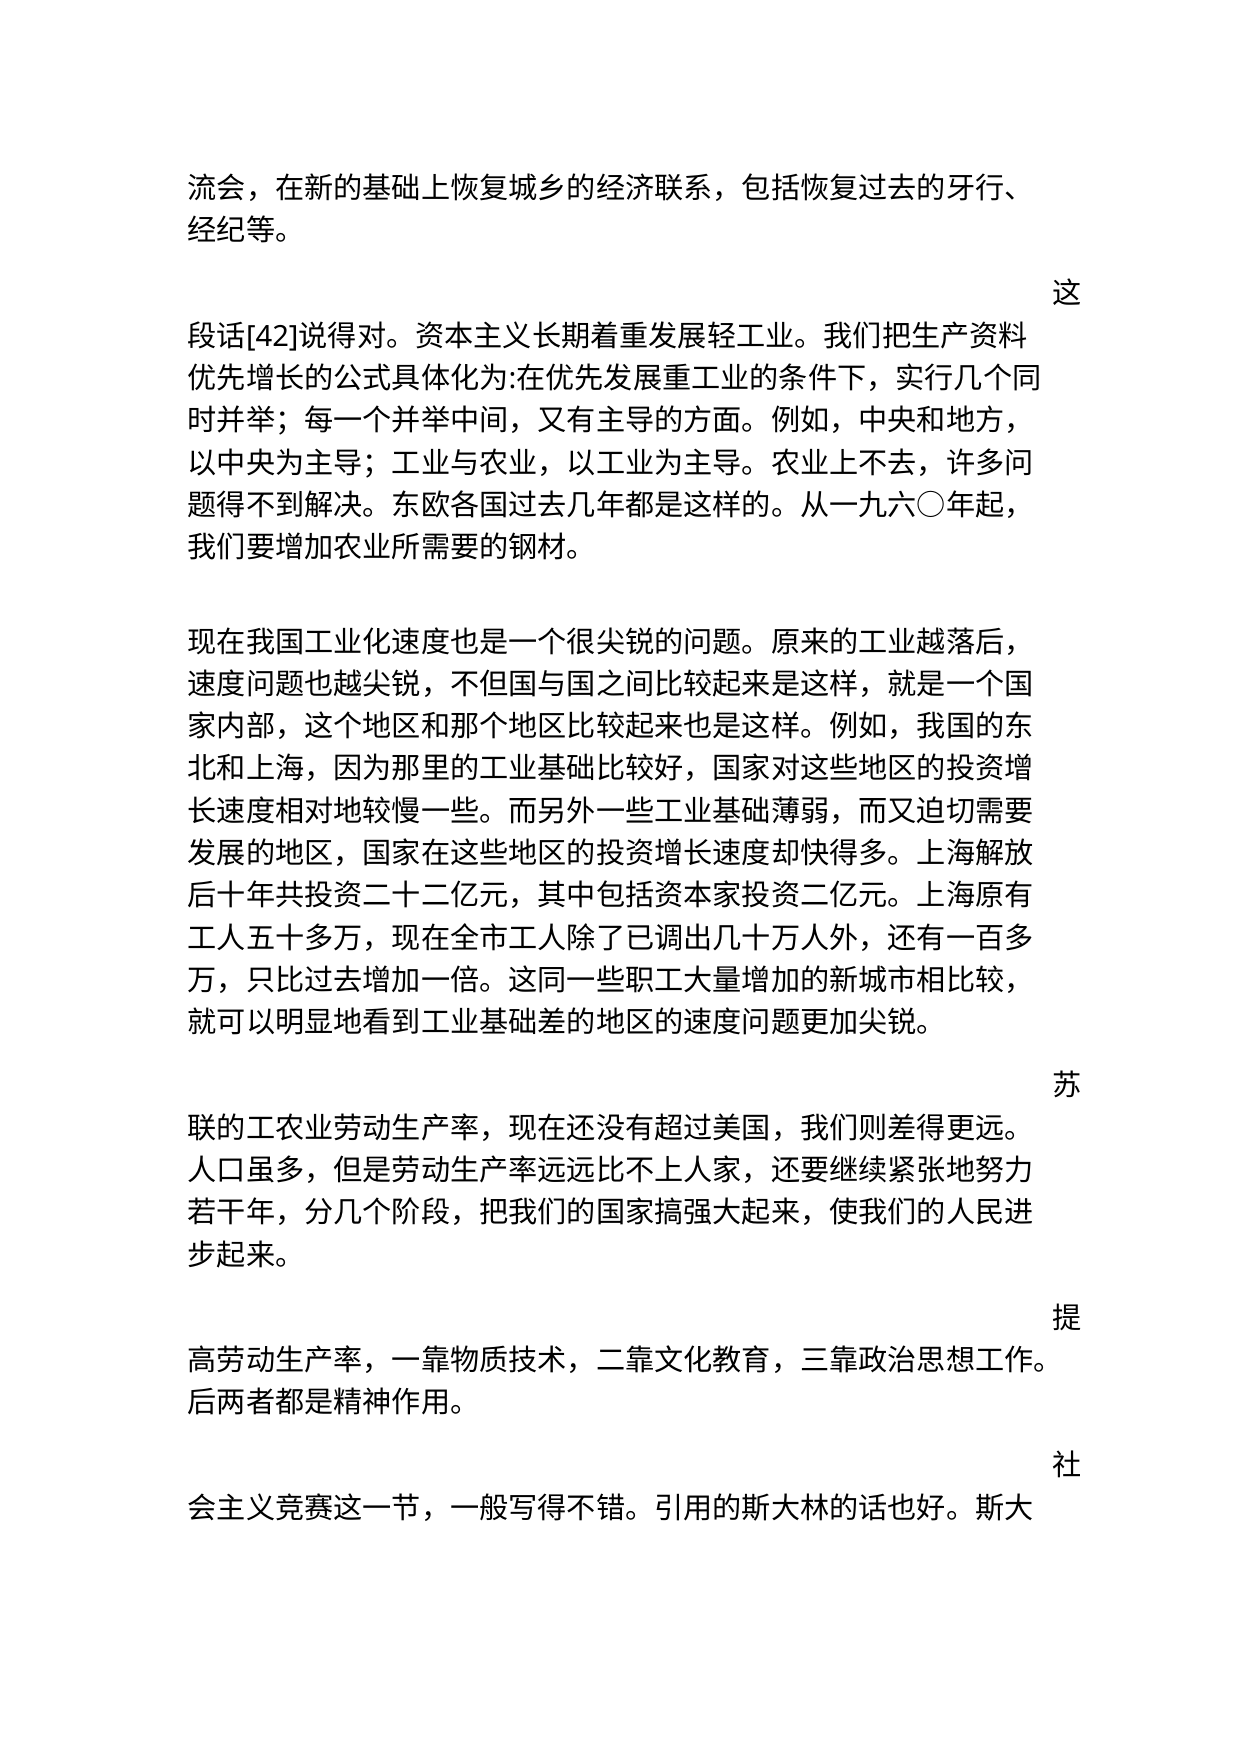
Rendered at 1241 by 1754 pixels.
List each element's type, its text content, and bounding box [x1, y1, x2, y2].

text 这段话[42]说得对。资本主义长期着重发展轻工业。我们把生产资料优先增长的公式具体化为:在优先发展重工业的条件下，实行几个同时并举；每一个并举中间，又有主导的方面。例如，中央和地方，以中央为主导；工业与农业，以工业为主导。农业上不去，许多问题得不到解决。东欧各国过去几年都是这样的。从一九六○年起，我们要增加农业所需要的钢材。 [187, 270, 1053, 566]
text 苏联的工农业劳动生产率，现在还没有超过美国，我们则差得更远。人口虽多，但是劳动生产率远远比不上人家，还要继续紧张地努力若干年，分几个阶段，把我们的国家搞强大起来，使我们的人民进步起来。 [187, 1062, 1053, 1273]
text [187, 1442, 1053, 1527]
text 现在我国工业化速度也是一个很尖锐的问题。原来的工业越落后，速度问题也越尖锐，不但国与国之间比较起来是这样，就是一个国家内部，这个地区和那个地区比较起来也是这样。例如，我国的东北和上海，因为那里的工业基础比较好，国家对这些地区的投资增长速度相对地较慢一些。而另外一些工业基础薄弱，而又迫切需要发展的地区，国家在这些地区的投资增长速度却快得多。上海解放后十年共投资二十二亿元，其中包括资本家投资二亿元。上海原有工人五十多万，现在全市工人除了已调出几十万人外，还有一百多万，只比过去增加一倍。这同一些职工大量增加的新城市相比较，就可以明显地看到工业基础差的地区的速度问题更加尖锐。 [187, 587, 1053, 1041]
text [187, 164, 1053, 249]
text 提高劳动生产率，一靠物质技术，二靠文化教育，三靠政治思想工作。后两者都是精神作用。 [187, 1294, 1053, 1421]
